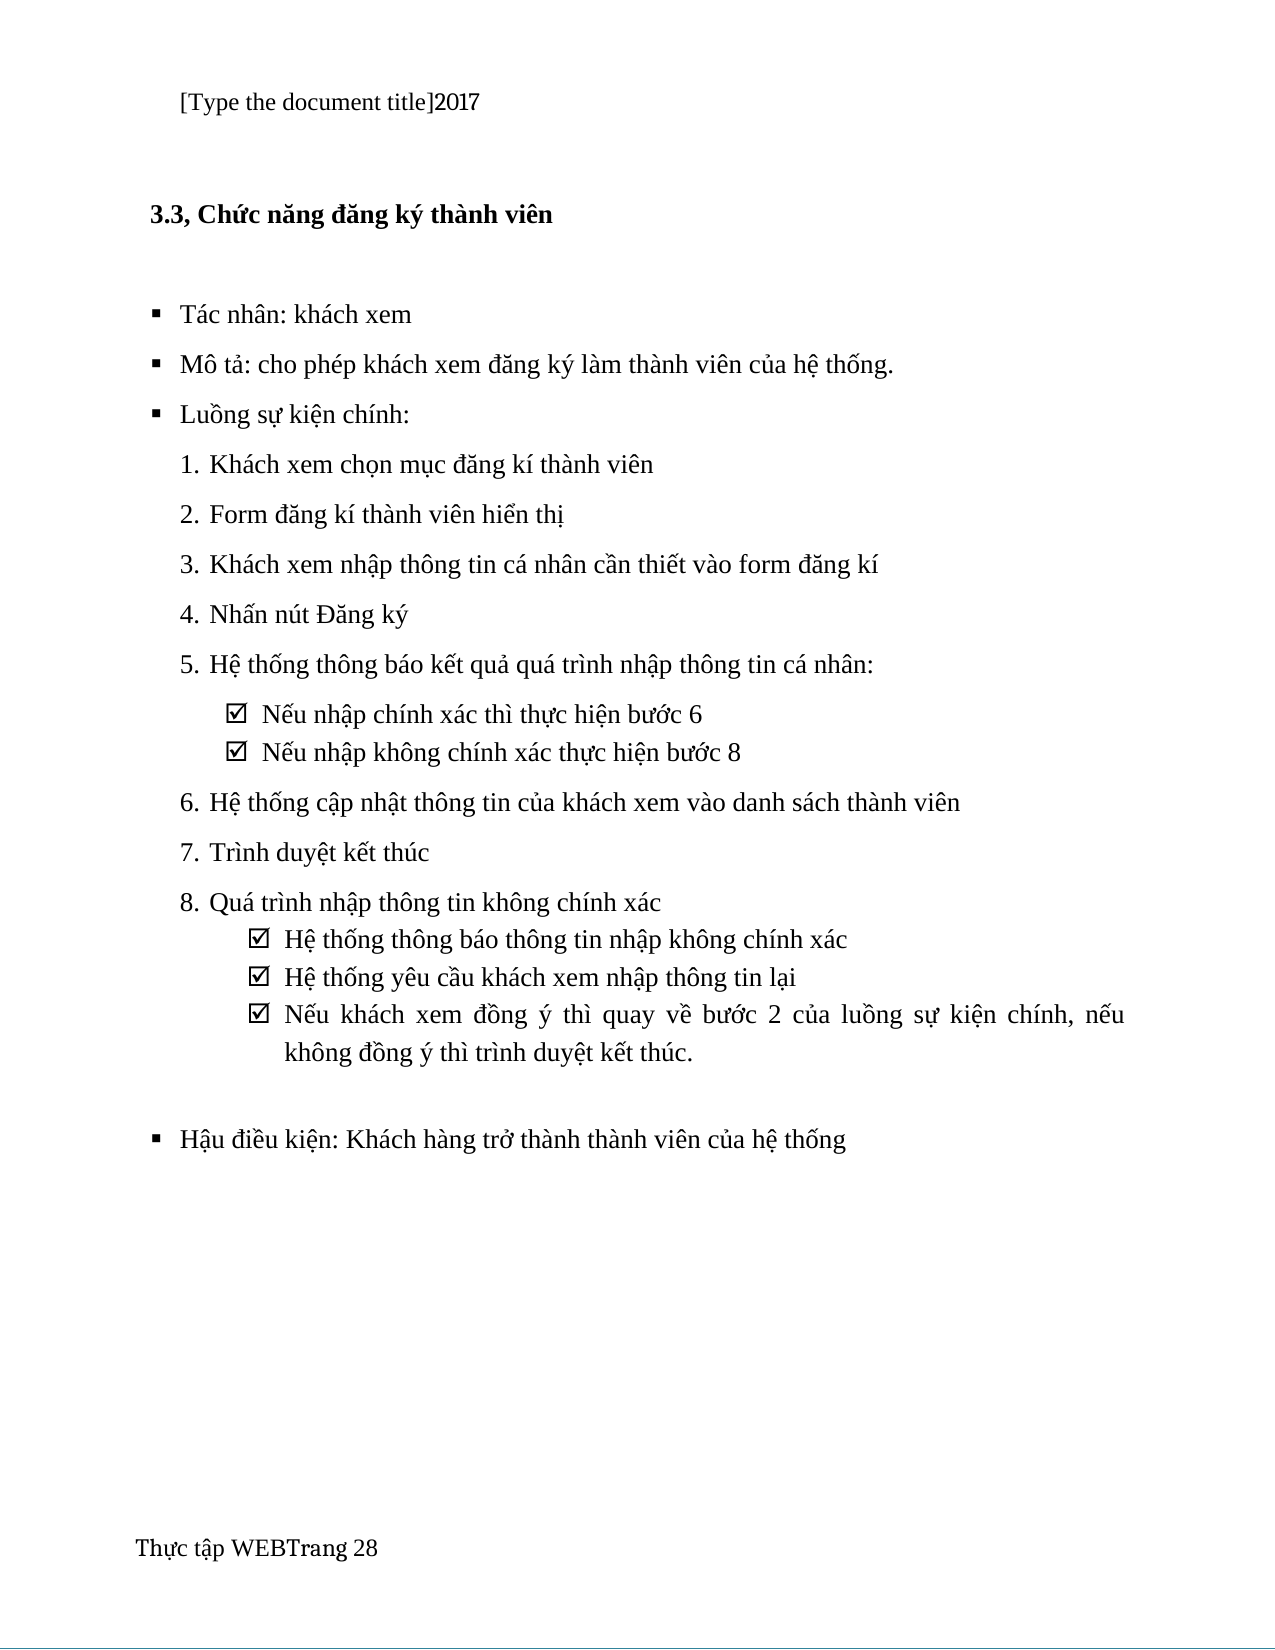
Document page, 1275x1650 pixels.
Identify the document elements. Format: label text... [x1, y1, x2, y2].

list Hệ thống yêu cầu khách xem nhập thông tin lại [247, 956, 1125, 994]
list Hệ thống cập nhật thông tin của khách xem vào danh sách thành viên [179, 781, 1125, 819]
list Nếu nhập chính xác thì thực hiện bước 6 [224, 694, 1125, 731]
list Hệ thống thông báo kết quả quá trình nhập thông tin cá nhân: [179, 644, 1125, 681]
text 3.3, Chức năng đăng ký thành viên [150, 194, 1125, 231]
list Khách xem chọn mục đăng kí thành viên [179, 444, 1125, 481]
list Quá trình nhập thông tin không chính xác [179, 881, 1125, 919]
list Khách xem nhập thông tin cá nhân cần thiết vào form đăng kí [179, 544, 1125, 581]
list Nếu nhập không chính xác thực hiện bước 8 [224, 731, 1125, 769]
list Hậu điều kiện: Khách hàng trở thành thành viên của hệ thống [150, 1119, 1125, 1156]
list Nếu khách xem đồng ý thì quay về bước 2 của luồng sự kiện chính, nếu không đồng ý thì trình duyệt kết thúc. [247, 994, 1125, 1069]
list Form đăng kí thành viên hiển thị [179, 494, 1125, 531]
list Mô tả: cho phép khách xem đăng ký làm thành viên của hệ thống. [150, 344, 1125, 381]
list Trình duyệt kết thúc [179, 831, 1125, 869]
list Hệ thống thông báo thông tin nhập không chính xác [247, 919, 1125, 956]
list Nhấn nút Đăng ký [179, 594, 1125, 631]
list Luồng sự kiện chính: [150, 394, 1125, 431]
list Tác nhân: khách xem [150, 294, 1125, 331]
